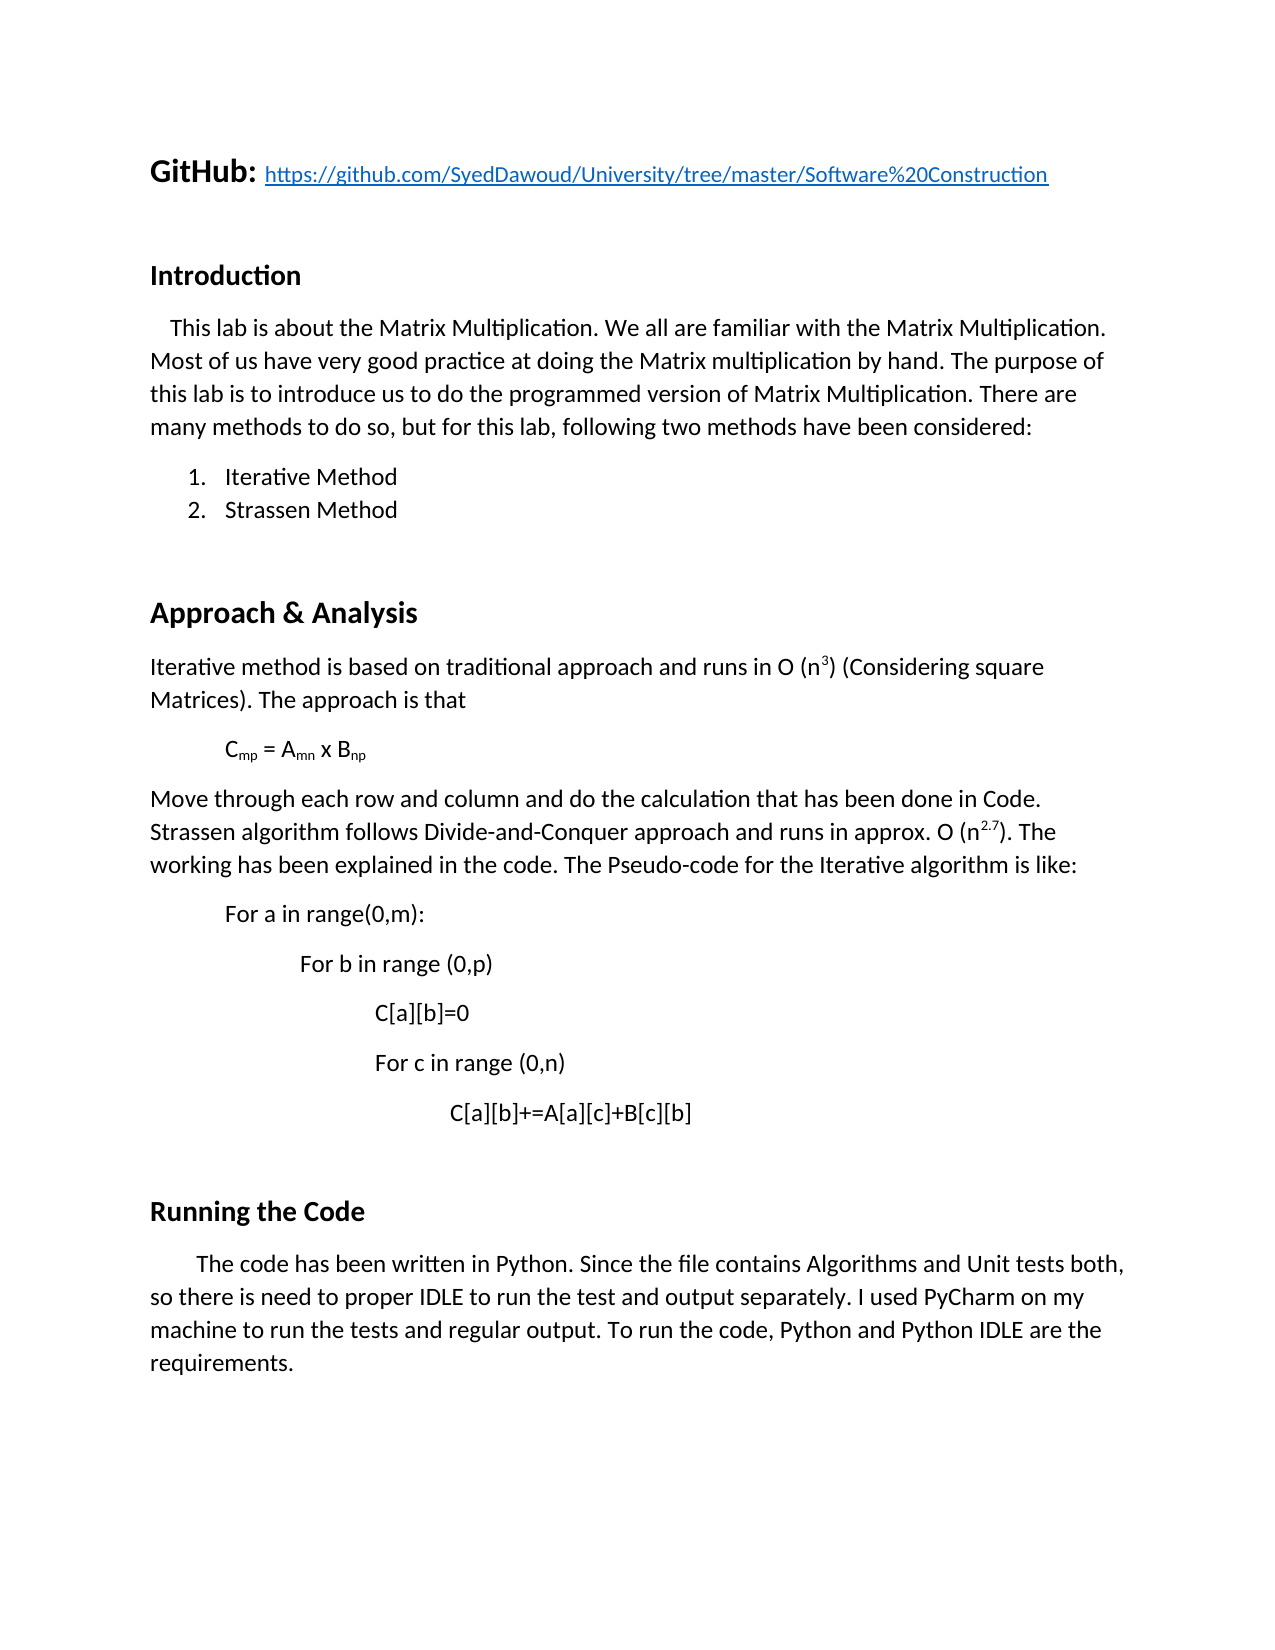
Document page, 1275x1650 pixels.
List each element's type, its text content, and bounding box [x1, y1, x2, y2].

list Iterative Method [187, 461, 1125, 491]
text This lab is about the Matrix Multiplication. We all are familiar with the Matrix Multiplication. Most of us have very good practice at doing the Matrix multiplication by hand. The purpose of this lab is to introduce us to do the programmed version of Matrix Multiplication. There are many methods to do so, but for this lab, following two methods have been considered: [150, 313, 1125, 442]
text Running the Code [150, 1193, 1125, 1229]
text Approach & Analysis [150, 593, 1125, 631]
text Move through each row and column and do the calculation that has been done in Code. Strassen algorithm follows Divide-and-Conquer approach and runs in approx. O (n2.7). The working has been explained in the code. The Pseudo-code for the Iterative algorithm is like: [150, 783, 1125, 879]
list Strassen Method [187, 494, 1125, 524]
text C[a][b]+=A[a][c]+B[c][b] [150, 1097, 1125, 1127]
text C[a][b]=0 [150, 997, 1125, 1028]
text Iterative method is based on traditional approach and runs in O (n3) (Considering square Matrices). The approach is that [150, 651, 1125, 714]
text Cmp = Amn x Bnp [150, 733, 1125, 764]
text For a in range(0,m): [150, 898, 1125, 929]
text For b in range (0,p) [150, 948, 1125, 978]
text Introduction [150, 257, 1125, 293]
text For c in range (0,n) [150, 1047, 1125, 1078]
text GitHub: https://github.com/SyedDawoud/University/tree/master/Software%20Construction [150, 150, 1125, 191]
